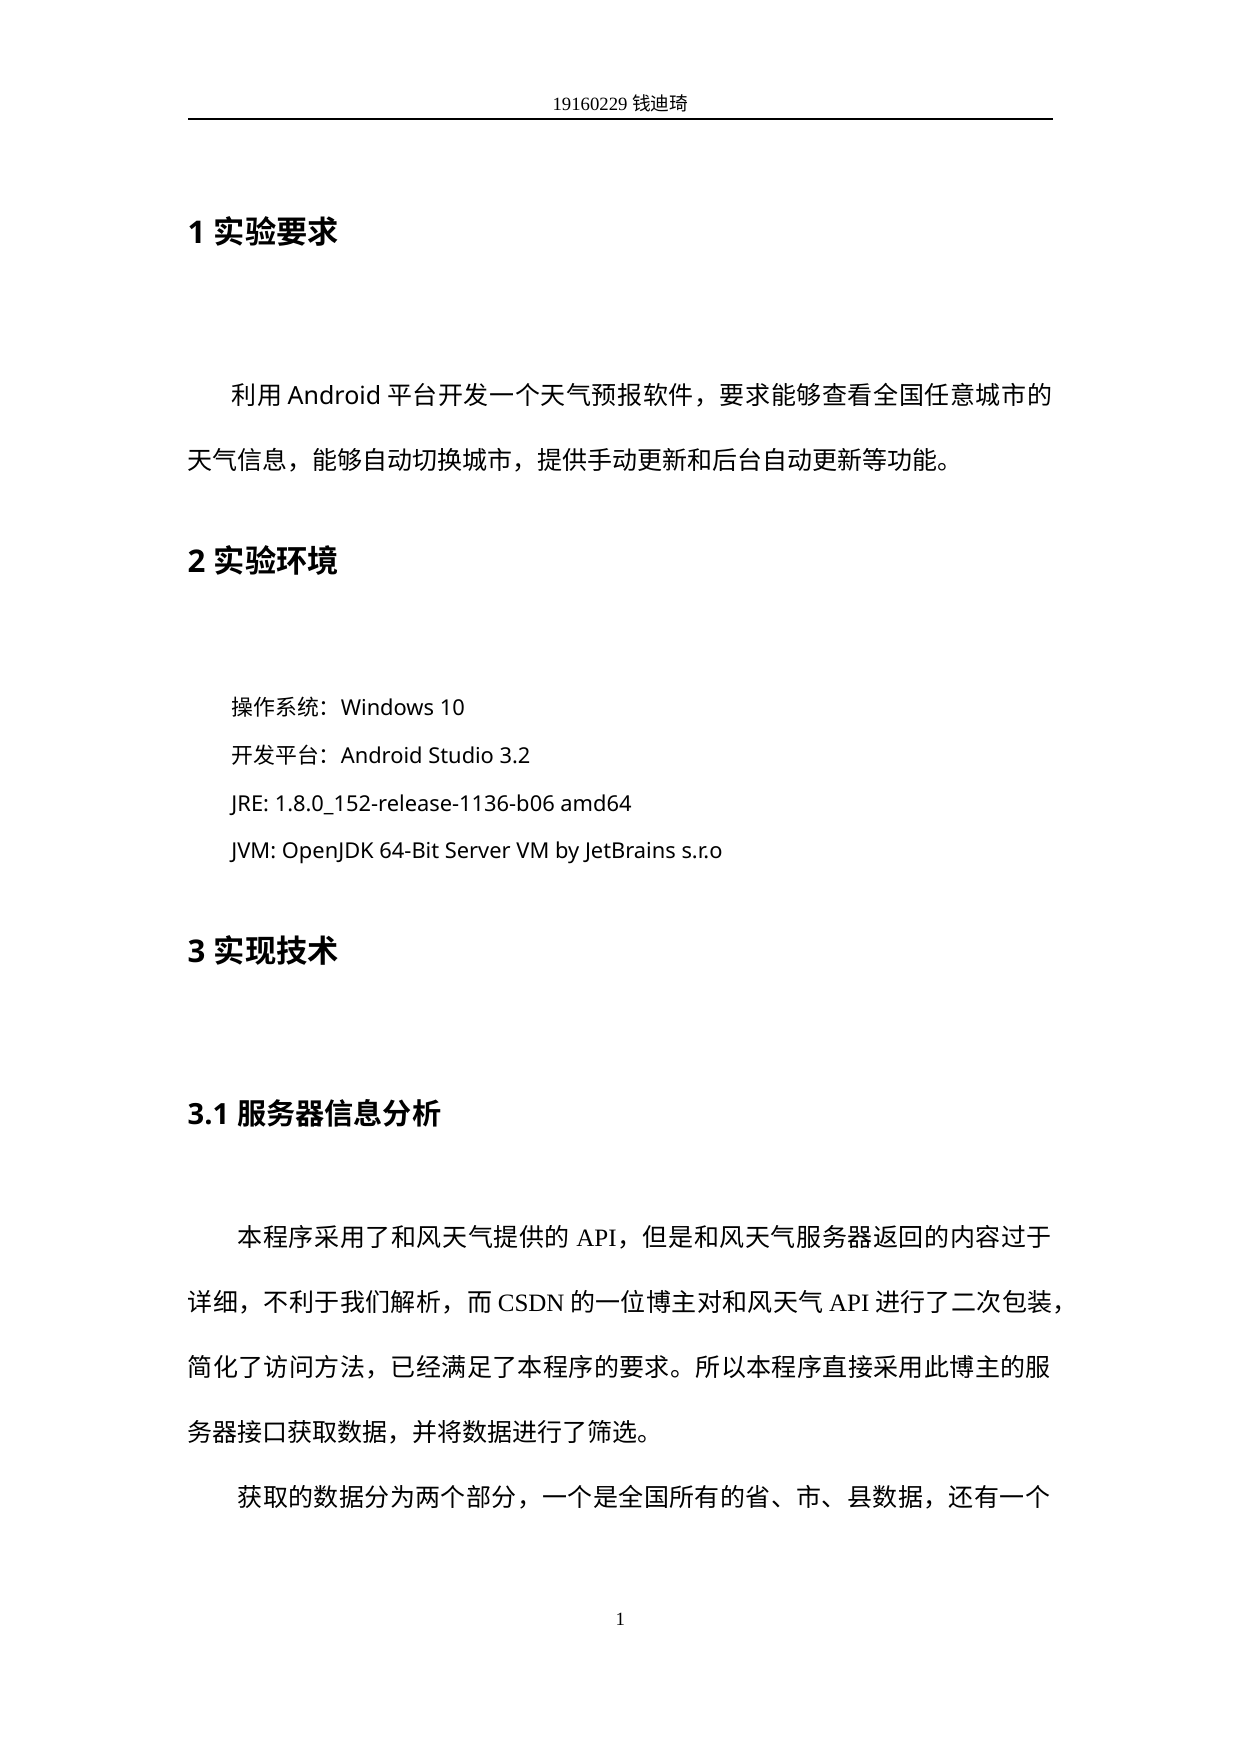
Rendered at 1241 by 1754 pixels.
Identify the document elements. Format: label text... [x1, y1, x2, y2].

text JVM: OpenJDK 64-Bit Server VM by JetBrains s.r.o [187, 833, 1053, 866]
subtitle 2 实验环境 [187, 526, 1053, 591]
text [187, 1463, 1053, 1528]
text JRE: 1.8.0_152-release-1136-b06 amd64 [187, 786, 1053, 819]
subtitle 3.1 服务器信息分析 [187, 1080, 1053, 1145]
subtitle 1 实验要求 [187, 197, 1053, 262]
subtitle 3 实现技术 [187, 916, 1053, 981]
text 开发平台：Android Studio 3.2 [187, 738, 1053, 770]
text 操作系统：Windows 10 [187, 689, 1053, 722]
text 本程序采用了和风天气提供的API，但是和风天气服务器返回的内容过于详细，不利于我们解析，而CSDN的一位博主对和风天气API进行了二次包装，简化了访问方法，已经满足了本程序的要求。所以本程序直接采用此博主的服务器接口获取数据，并将数据进行了筛选。 [187, 1203, 1053, 1463]
text 利用Android平台开发一个天气预报软件，要求能够查看全国任意城市的天气信息，能够自动切换城市，提供手动更新和后台自动更新等功能。 [187, 361, 1053, 491]
